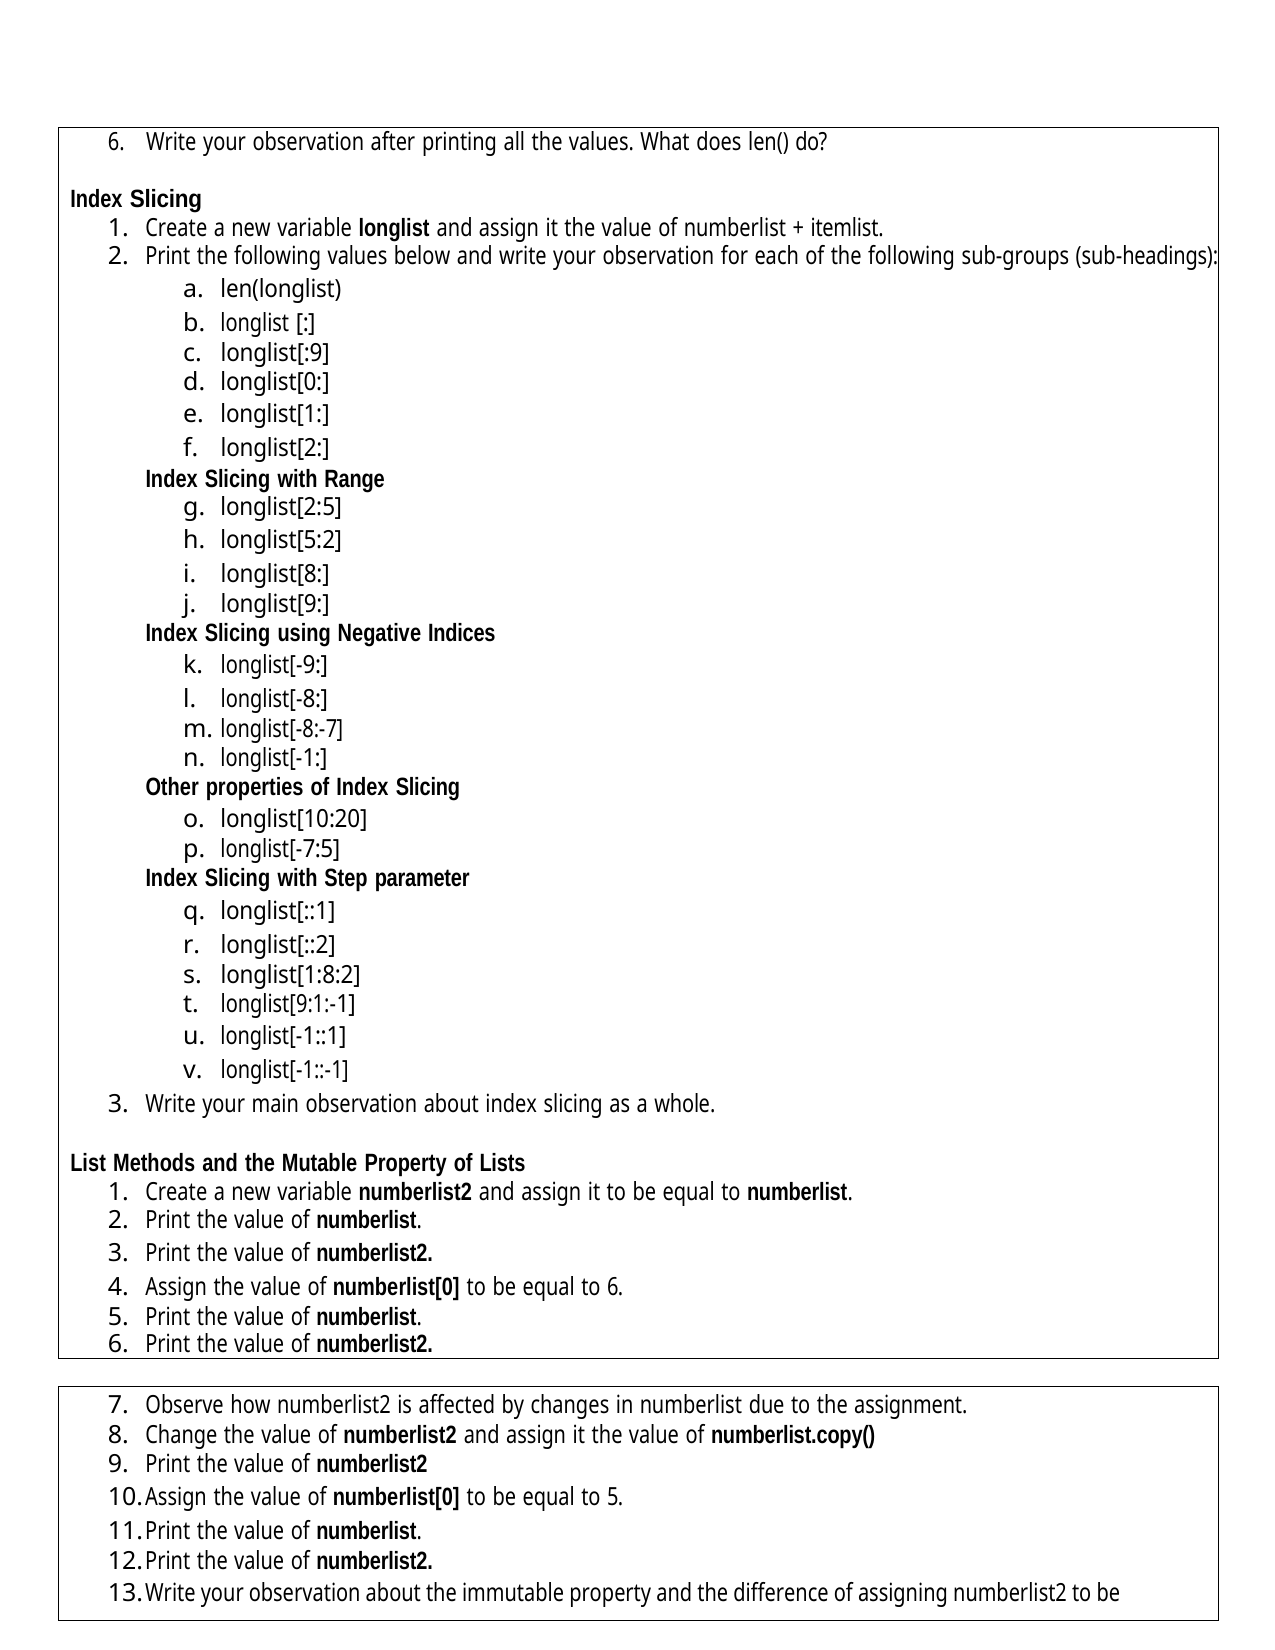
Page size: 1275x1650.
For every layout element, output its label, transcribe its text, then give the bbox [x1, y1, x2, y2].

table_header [59, 1387, 1218, 1620]
table_cell 6. Write your observation after printing all the values. What does len() do? Index Slicing Create a new variable longlist and assign it the value of numberlist + itemlist. Print the following values below and write your observation for each of the following sub-groups (sub-headings): len(longlist) longlist [:] longlist[:9] longlist[0:] longlist[1:] longlist[2:] Index Slicing with Range longlist[2:5] longlist[5:2] longlist[8:] longlist[9:] Index Slicing using Negative Indices longlist[-9:] longlist[-8:] longlist[-8:-7] longlist[-1:] Other properties of Index Slicing longlist[10:20] longlist[-7:5] Index Slicing with Step parameter longlist[::1] longlist[::2] longlist[1:8:2] longlist[9:1:-1] longlist[-1::1] longlist[-1::-1] Write your main observation about index slicing as a whole. List Methods and the Mutable Property of Lists Create a new variable numberlist2 and assign it to be equal to numberlist. Print the value of numberlist. Print the value of numberlist2. Assign the value of numberlist[0] to be equal to 6. Print the value of numberlist. Print the value of numberlist2. [59, 128, 1218, 1358]
